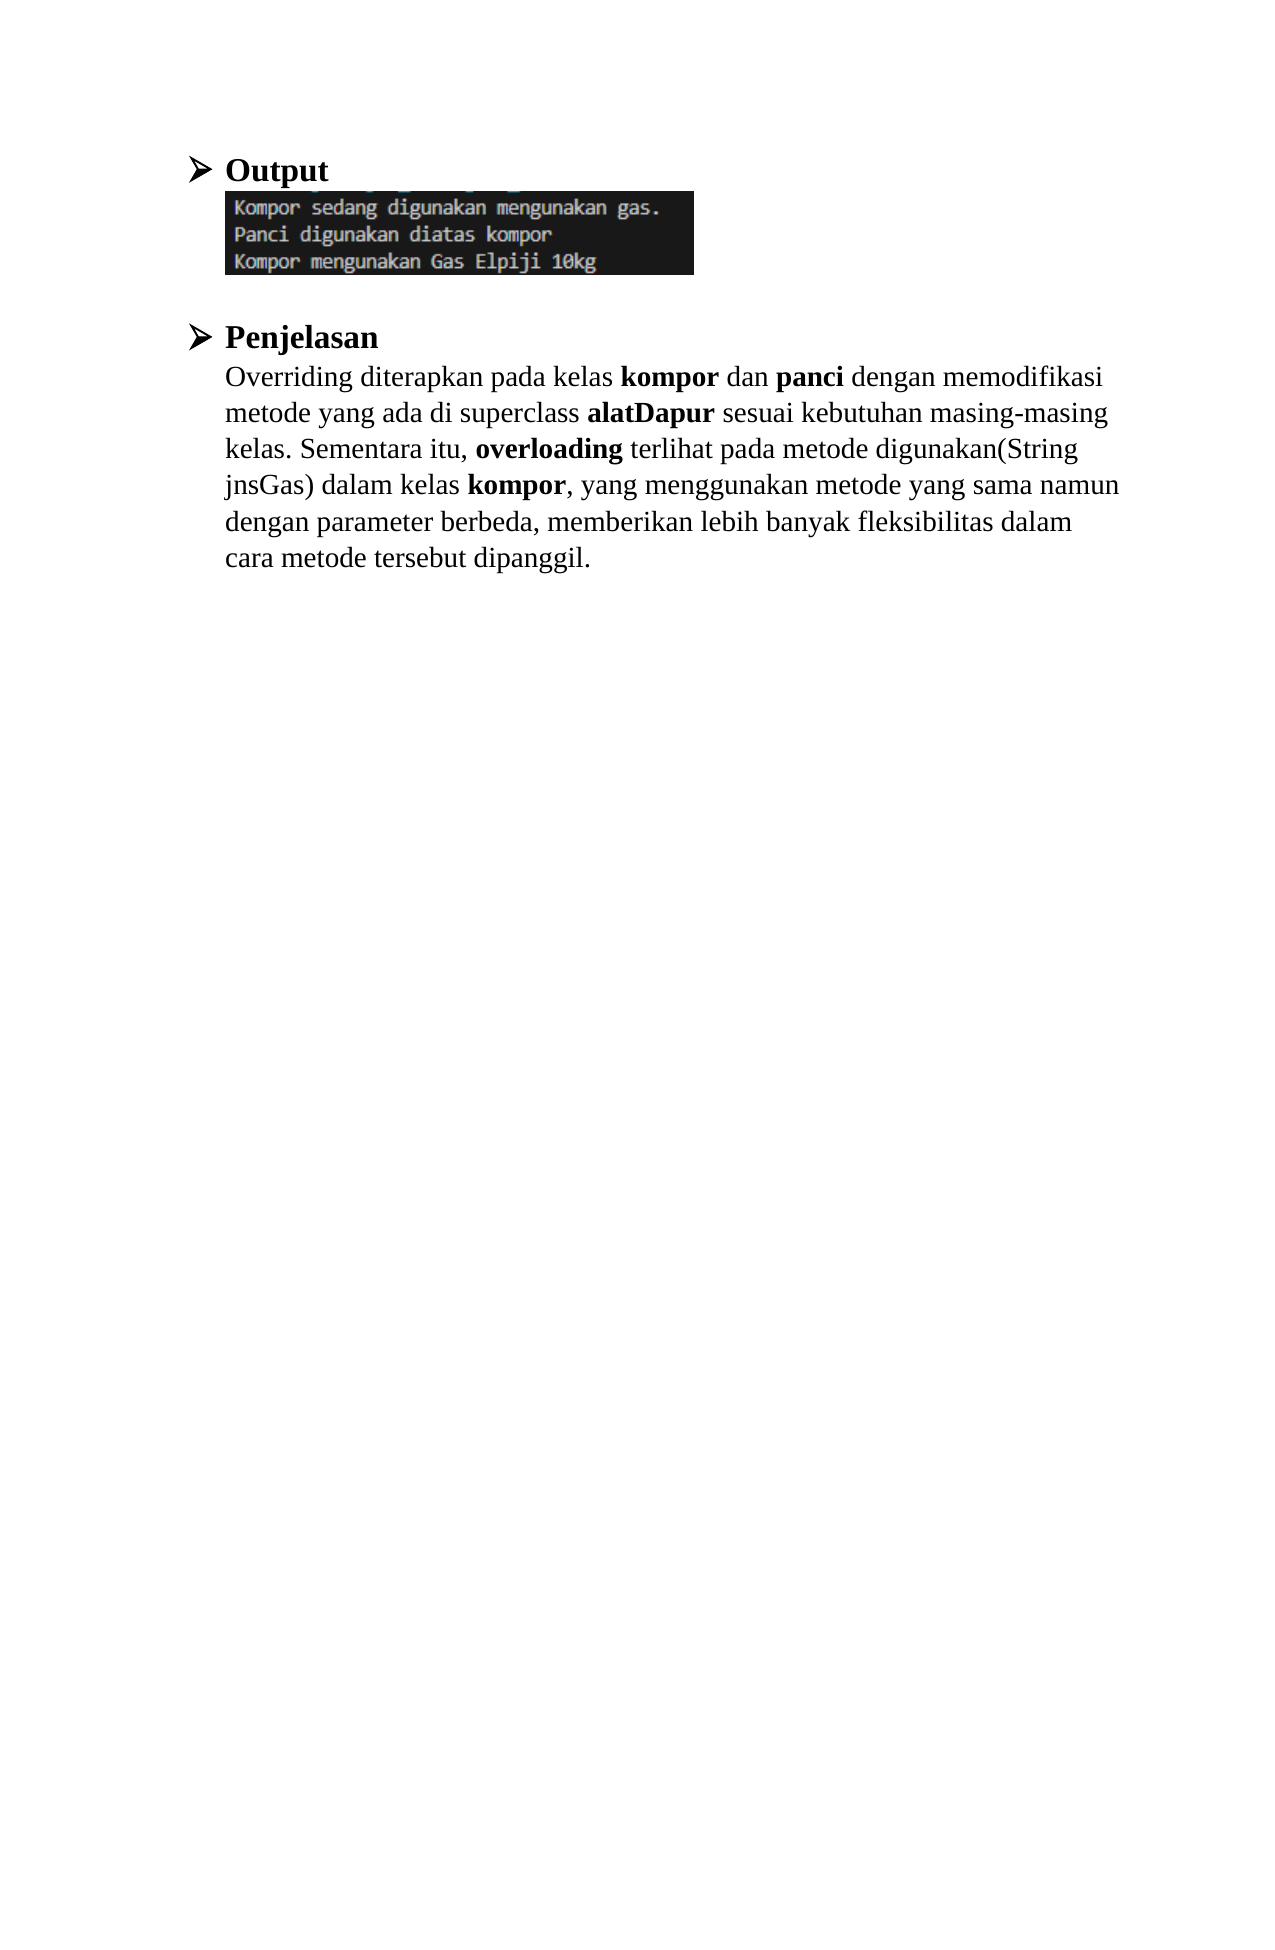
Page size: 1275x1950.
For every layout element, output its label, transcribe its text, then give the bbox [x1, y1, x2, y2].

list Output [187, 150, 1125, 188]
picture [225, 191, 694, 275]
list Overriding diterapkan pada kelas kompor dan panci dengan memodifikasi metode yang ada di superclass alatDapur sesuai kebutuhan masing-masing kelas. Sementara itu, overloading terlihat pada metode digunakan(String jnsGas) dalam kelas kompor, yang menggunakan metode yang sama namun dengan parameter berbeda, memberikan lebih banyak fleksibilitas dalam cara metode tersebut dipanggil. [225, 359, 1125, 573]
list Penjelasan [187, 318, 1125, 356]
